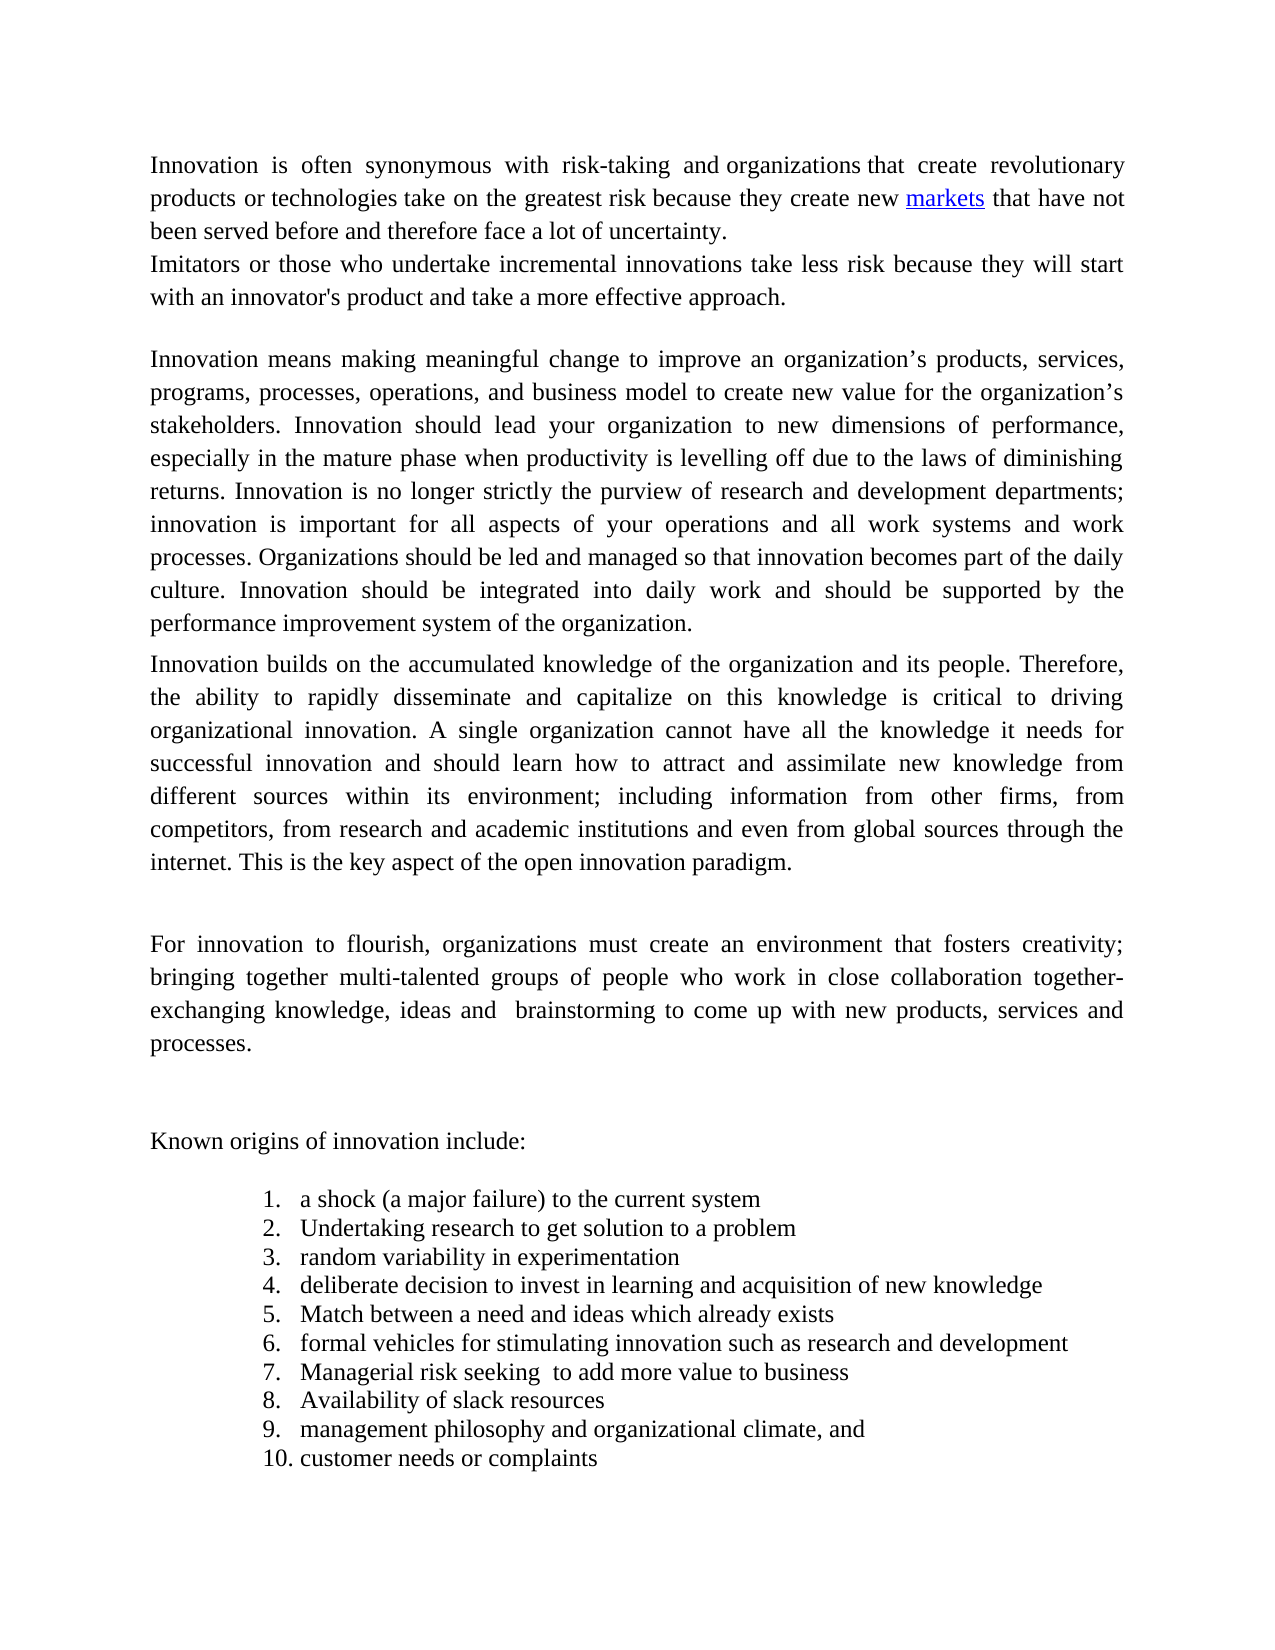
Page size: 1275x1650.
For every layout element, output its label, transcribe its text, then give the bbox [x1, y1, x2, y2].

text Innovation builds on the accumulated knowledge of the organization and its people. Therefore, the ability to rapidly disseminate and capitalize on this knowledge is critical to driving organizational innovation. A single organization cannot have all the knowledge it needs for successful innovation and should learn how to attract and assimilate new knowledge from different sources within its environment; including information from other firms, from competitors, from research and academic institutions and even from global sources through the internet. This is the key aspect of the open innovation paradigm. [150, 649, 1125, 876]
list random variability in experimentation [262, 1242, 1125, 1271]
list formal vehicles for stimulating innovation such as research and development [262, 1328, 1125, 1357]
text For innovation to flourish, organizations must create an environment that fosters creativity; bringing together multi-talented groups of people who work in close collaboration together- exchanging knowledge, ideas and brainstorming to come up with new products, services and processes. [150, 929, 1125, 1056]
list deliberate decision to invest in learning and acquisition of new knowledge [262, 1271, 1125, 1299]
text Imitators or those who undertake incremental innovations take less risk because they will start with an innovator's product and take a more effective approach. [150, 249, 1125, 311]
list customer needs or complaints [262, 1443, 1125, 1472]
list management philosophy and organizational climate, and [262, 1414, 1125, 1443]
text Innovation means making meaningful change to improve an organization’s products, services, programs, processes, operations, and business model to create new value for the organization’s stakeholders. Innovation should lead your organization to new dimensions of performance, especially in the mature phase when productivity is levelling off due to the laws of diminishing returns. Innovation is no longer strictly the purview of research and development departments; innovation is important for all aspects of your operations and all work systems and work processes. Organizations should be led and managed so that innovation becomes part of the daily culture. Innovation should be integrated into daily work and should be supported by the performance improvement system of the organization. [150, 344, 1125, 637]
list Availability of slack resources [262, 1386, 1125, 1414]
list Undertaking research to get solution to a problem [262, 1213, 1125, 1242]
list Managerial risk seeking to add more value to business [262, 1357, 1125, 1386]
text Known origins of innovation include: [150, 1126, 1125, 1155]
list Match between a need and ideas which already exists [262, 1299, 1125, 1328]
text Innovation is often synonymous with risk-taking and organizations that create revolutionary products or technologies take on the greatest risk because they create new markets that have not been served before and therefore face a lot of uncertainty. [150, 150, 1125, 245]
list a shock (a major failure) to the current system [262, 1184, 1125, 1213]
